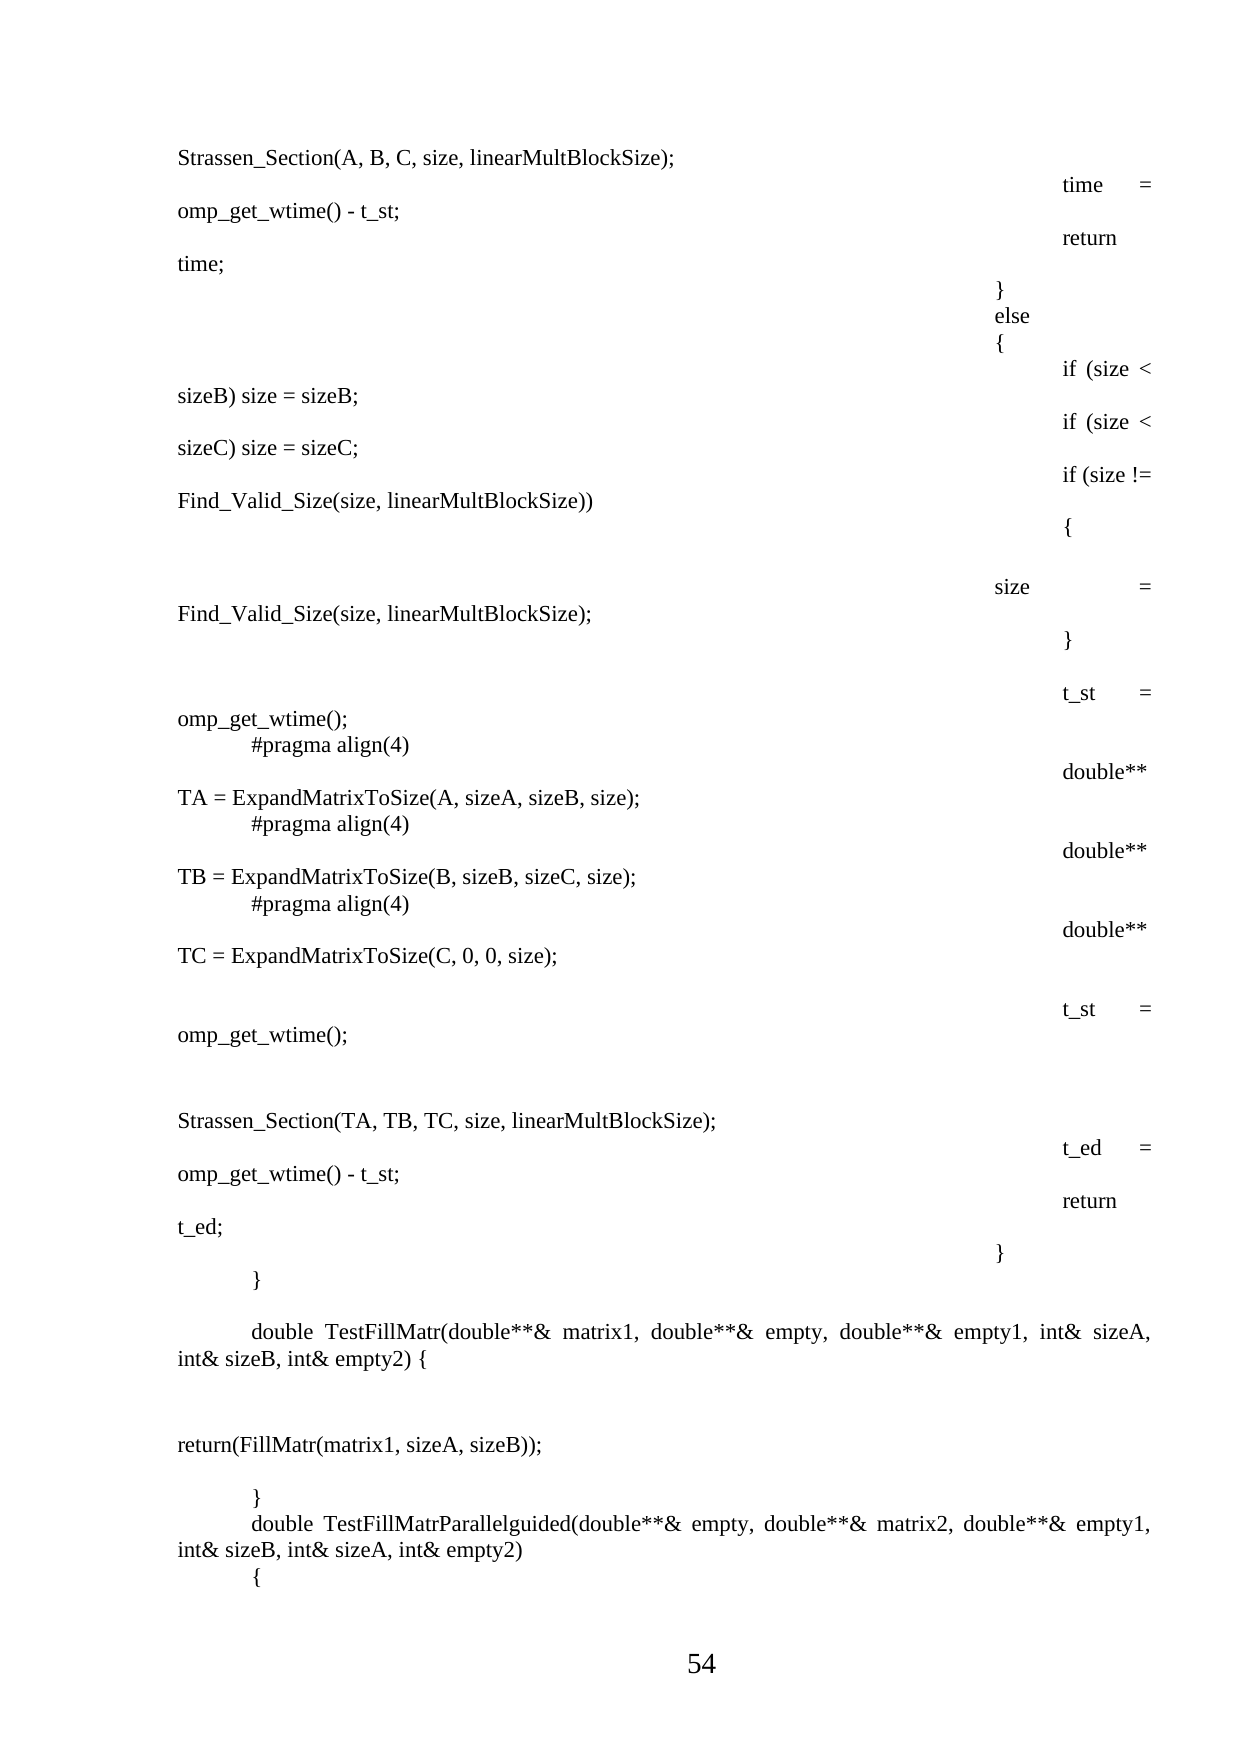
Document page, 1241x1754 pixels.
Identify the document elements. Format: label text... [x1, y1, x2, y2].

text time = omp_get_wtime() - t_st; [177, 171, 1152, 223]
text #pragma align(4) [177, 731, 1152, 758]
text return time; [177, 223, 1152, 276]
text } [177, 1239, 1152, 1266]
text t_st = omp_get_wtime(); [177, 679, 1152, 731]
text t_ed = omp_get_wtime() - t_st; [177, 1134, 1152, 1187]
text } [177, 626, 1152, 652]
text double** TC = ExpandMatrixToSize(C, 0, 0, size); [177, 916, 1152, 969]
text double** TB = ExpandMatrixToSize(B, sizeB, sizeC, size); [177, 837, 1152, 889]
text return(FillMatr(matrix1, sizeA, sizeB)); [177, 1397, 1152, 1457]
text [177, 118, 1152, 171]
text { [177, 1563, 1152, 1589]
text { [177, 329, 1152, 355]
text } [177, 276, 1152, 303]
text #pragma align(4) [177, 811, 1152, 837]
text } [177, 1484, 1152, 1510]
text } [177, 1266, 1152, 1292]
text return t_ed; [177, 1187, 1152, 1239]
text t_st = omp_get_wtime(); [177, 995, 1152, 1048]
text double** TA = ExpandMatrixToSize(A, sizeA, sizeB, size); [177, 758, 1152, 811]
text double TestFillMatr(double**& matrix1, double**& empty, double**& empty1, int& sizeA, int& sizeB, int& empty2) { [177, 1318, 1152, 1371]
text size = Find_Valid_Size(size, linearMultBlockSize); [177, 540, 1152, 626]
text if (size != Find_Valid_Size(size, linearMultBlockSize)) [177, 461, 1152, 513]
text else [177, 303, 1152, 329]
text #pragma align(4) [177, 889, 1152, 916]
text { [177, 513, 1152, 540]
text if (size < sizeB) size = sizeB; [177, 355, 1152, 408]
text if (size < sizeC) size = sizeC; [177, 408, 1152, 461]
text double TestFillMatrParallelguided(double**& empty, double**& matrix2, double**& empty1, int& sizeB, int& sizeA, int& empty2) [177, 1510, 1152, 1563]
text Strassen_Section(TA, TB, TC, size, linearMultBlockSize); [177, 1048, 1152, 1134]
